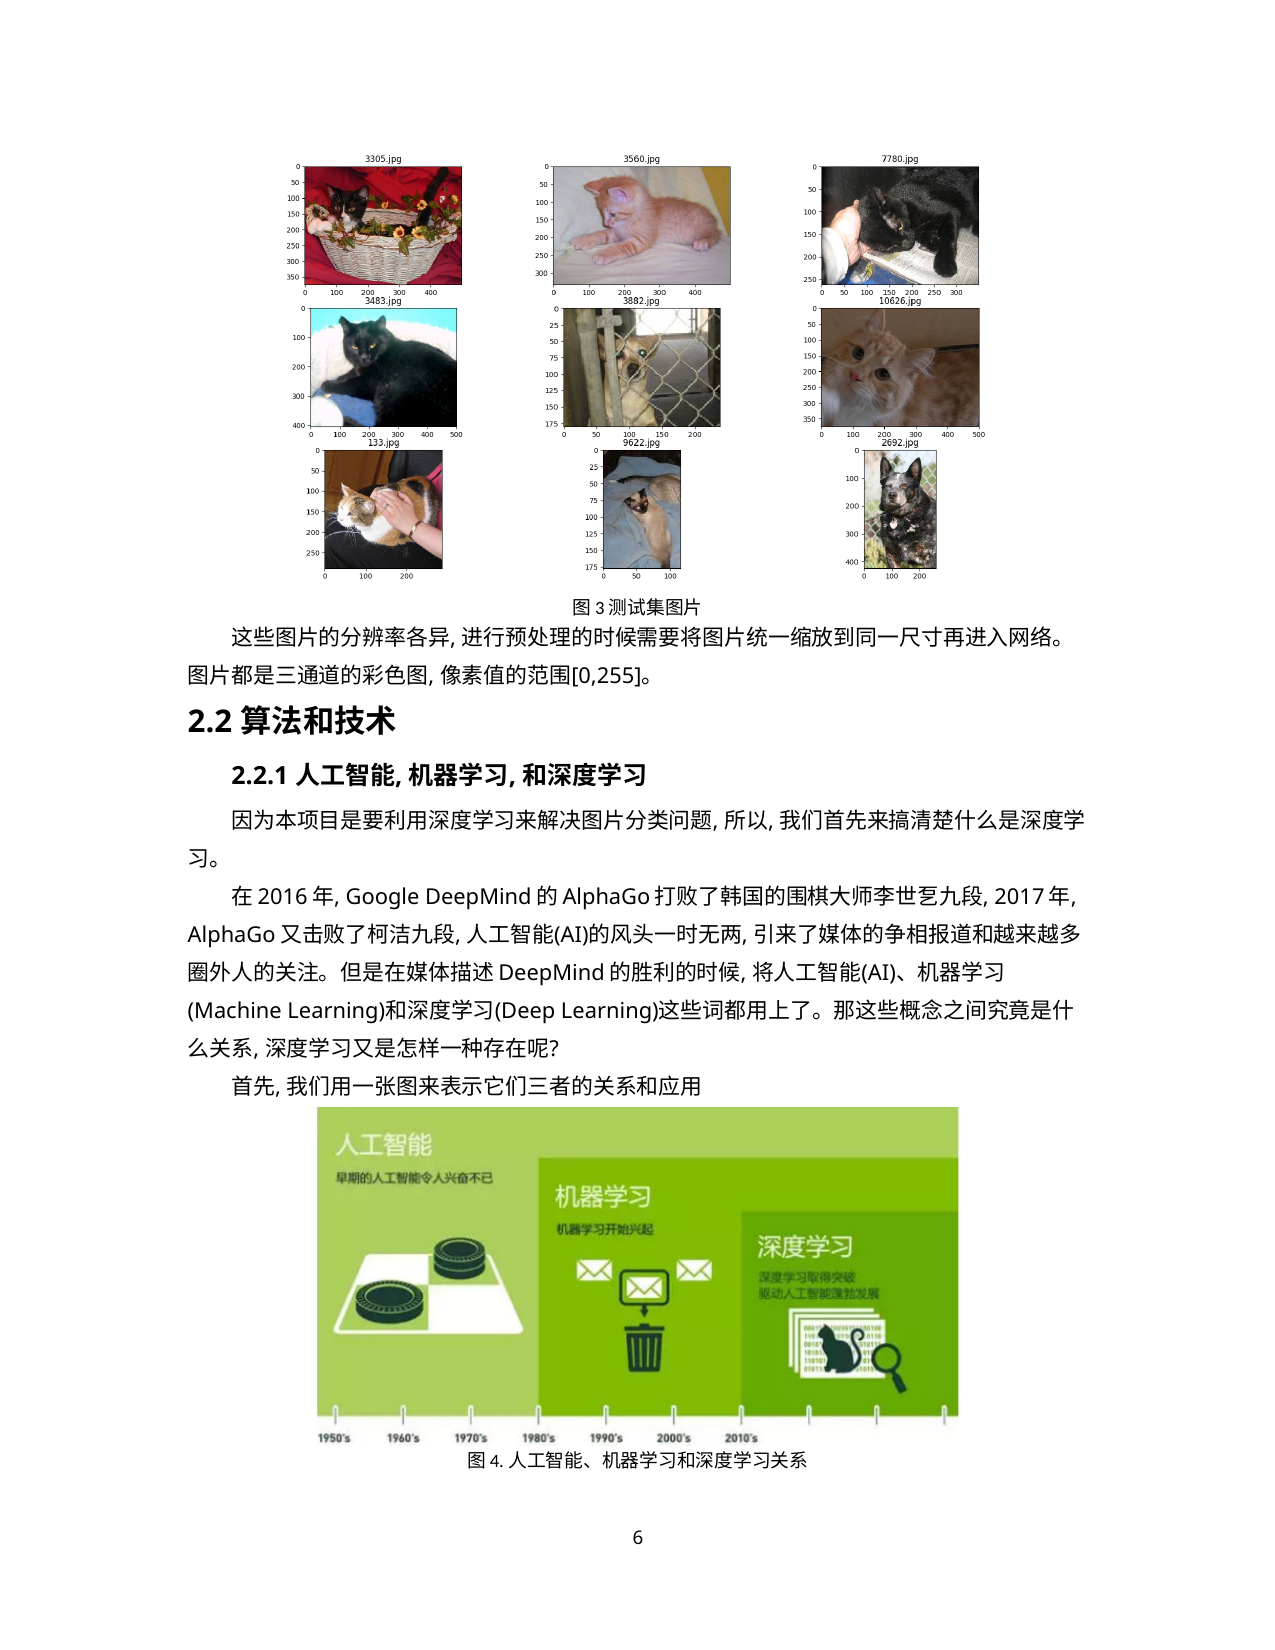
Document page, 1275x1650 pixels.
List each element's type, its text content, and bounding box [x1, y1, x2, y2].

text 首先, 我们用一张图来表示它们三者的关系和应用 [187, 1069, 1087, 1101]
subtitle 2.2 算法和技术 [187, 696, 1087, 742]
picture [316, 1107, 959, 1447]
subtitle 2.2.1 人工智能, 机器学习, 和深度学习 [187, 755, 1087, 791]
text 因为本项目是要利用深度学习来解决图片分类问题, 所以, 我们首先来搞清楚什么是深度学习。 [187, 803, 1087, 873]
text 这些图片的分辨率各异, 进行预处理的时候需要将图片统一缩放到同一尺寸再进入网络。图片都是三通道的彩色图, 像素值的范围[0,255]。 [187, 620, 1087, 690]
text 图4. 人工智能、机器学习和深度学习关系 [187, 1446, 1087, 1473]
text 在2016年, Google DeepMind的AlphaGo打败了韩国的围棋大师李世乭九段, 2017年, AlphaGo又击败了柯洁九段, 人工智能(AI)的风头一时无两, 引来了媒体的争相报道和越来越多圈外人的关注。但是在媒体描述DeepMind的胜利的时候, 将人工智能(AI)、机器学习(Machine Learning)和深度学习(Deep Learning)这些词都用上了。那这些概念之间究竟是什么关系, 深度学习又是怎样一种存在呢? [187, 879, 1087, 1063]
picture [281, 150, 994, 593]
text 图3 测试集图片 [187, 593, 1087, 620]
